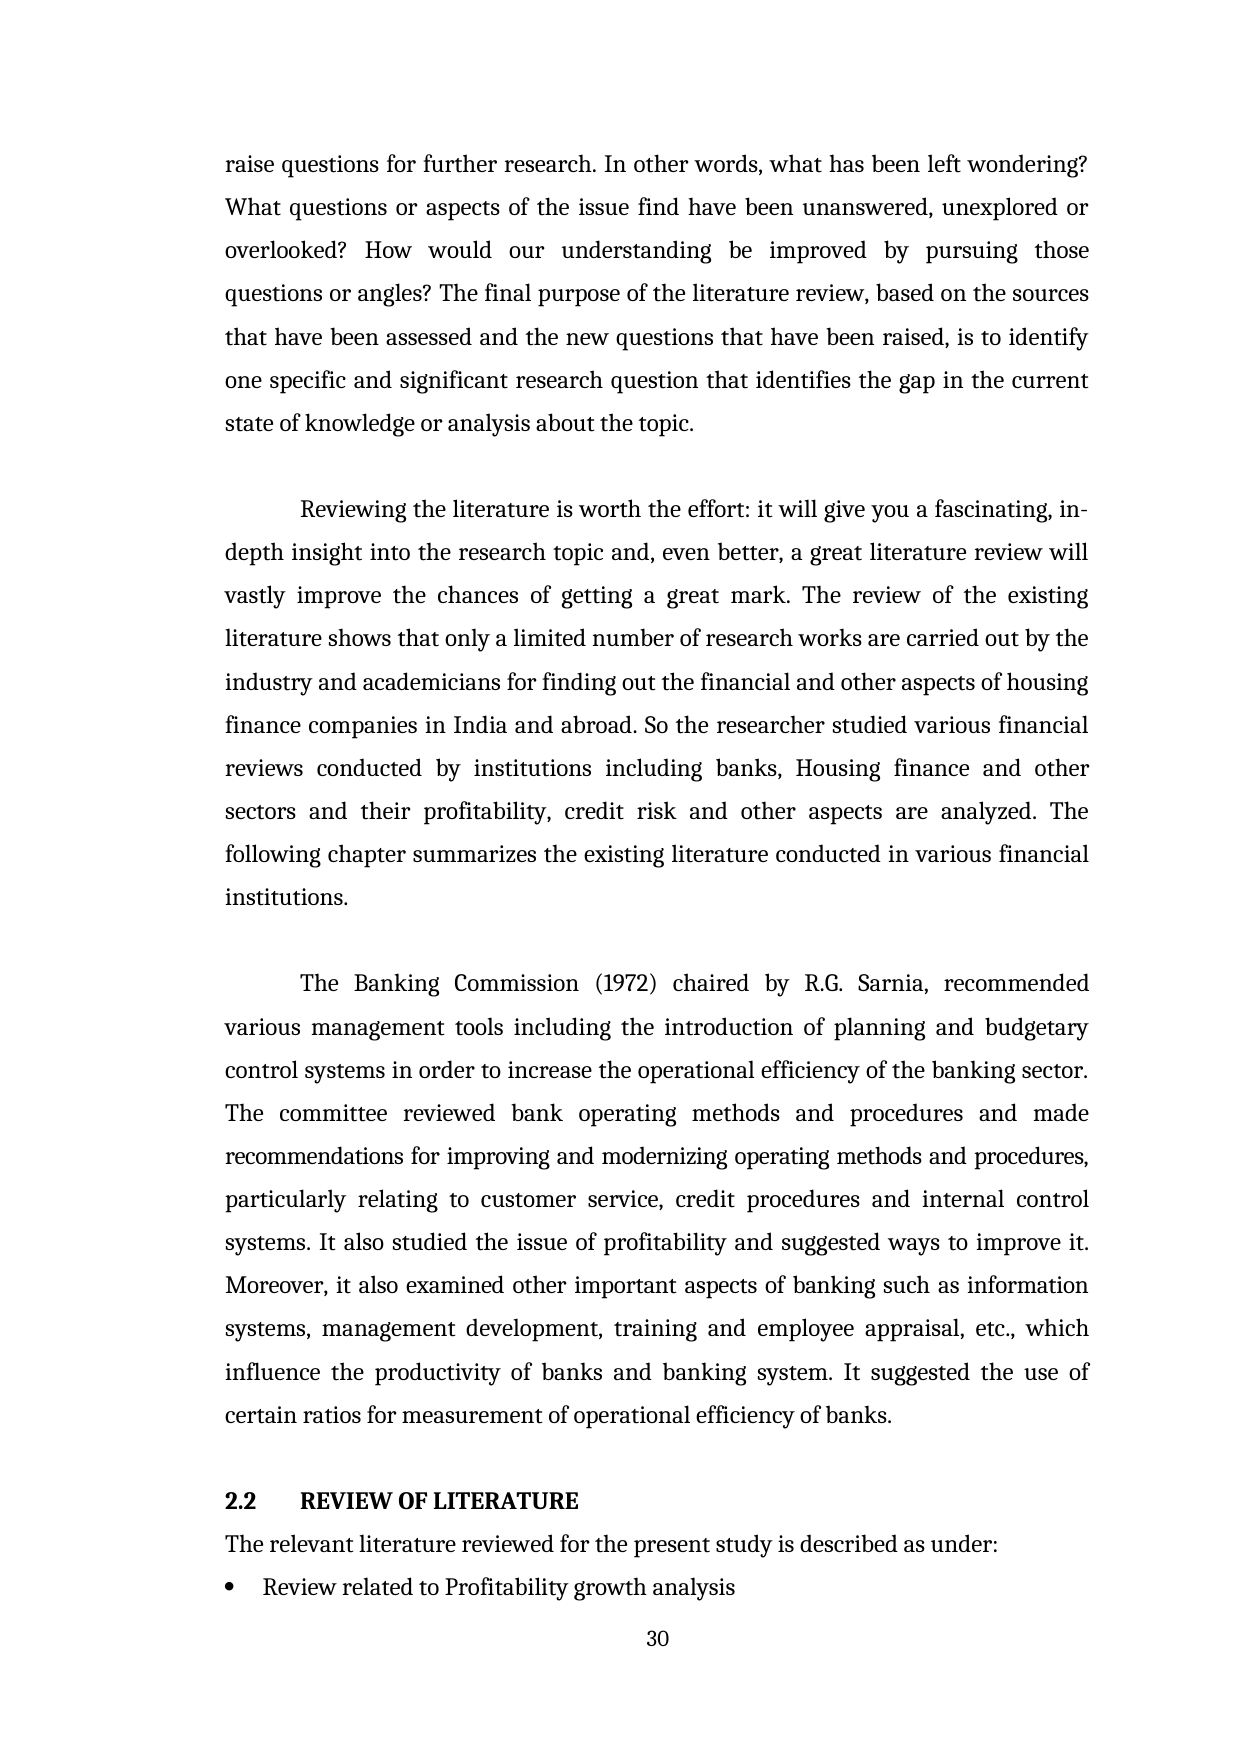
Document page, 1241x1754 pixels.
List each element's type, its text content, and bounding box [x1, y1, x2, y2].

text The Banking Commission (1972) chaired by R.G. Sarnia, recommended various management tools including the introduction of planning and budgetary control systems in order to increase the operational efficiency of the banking sector. The committee reviewed bank operating methods and procedures and made recommendations for improving and modernizing operating methods and procedures, particularly relating to customer service, credit procedures and internal control systems. It also studied the issue of profitability and suggested ways to improve it. Moreover, it also examined other important aspects of banking such as information systems, management development, training and employee appraisal, etc., which influence the productivity of banks and banking system. It suggested the use of certain ratios for measurement of operational efficiency of banks. [225, 969, 1090, 1429]
text Reviewing the literature is worth the effort: it will give you a fascinating, in-depth insight into the research topic and, even better, a great literature review will vastly improve the chances of getting a great mark. The review of the existing literature shows that only a limited number of research works are carried out by the industry and academicians for finding out the financial and other aspects of housing finance companies in India and abroad. So the researcher studied various financial reviews conducted by institutions including banks, Housing finance and other sectors and their profitability, credit risk and other aspects are analyzed. The following chapter summarizes the existing literature conducted in various financial institutions. [225, 495, 1090, 912]
list Review related to Profitability growth analysis [225, 1573, 1090, 1602]
text The relevant literature reviewed for the present study is described as under: [225, 1530, 1090, 1559]
text 2.2 REVIEW OF LITERATURE [225, 1487, 1090, 1516]
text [225, 150, 1090, 437]
